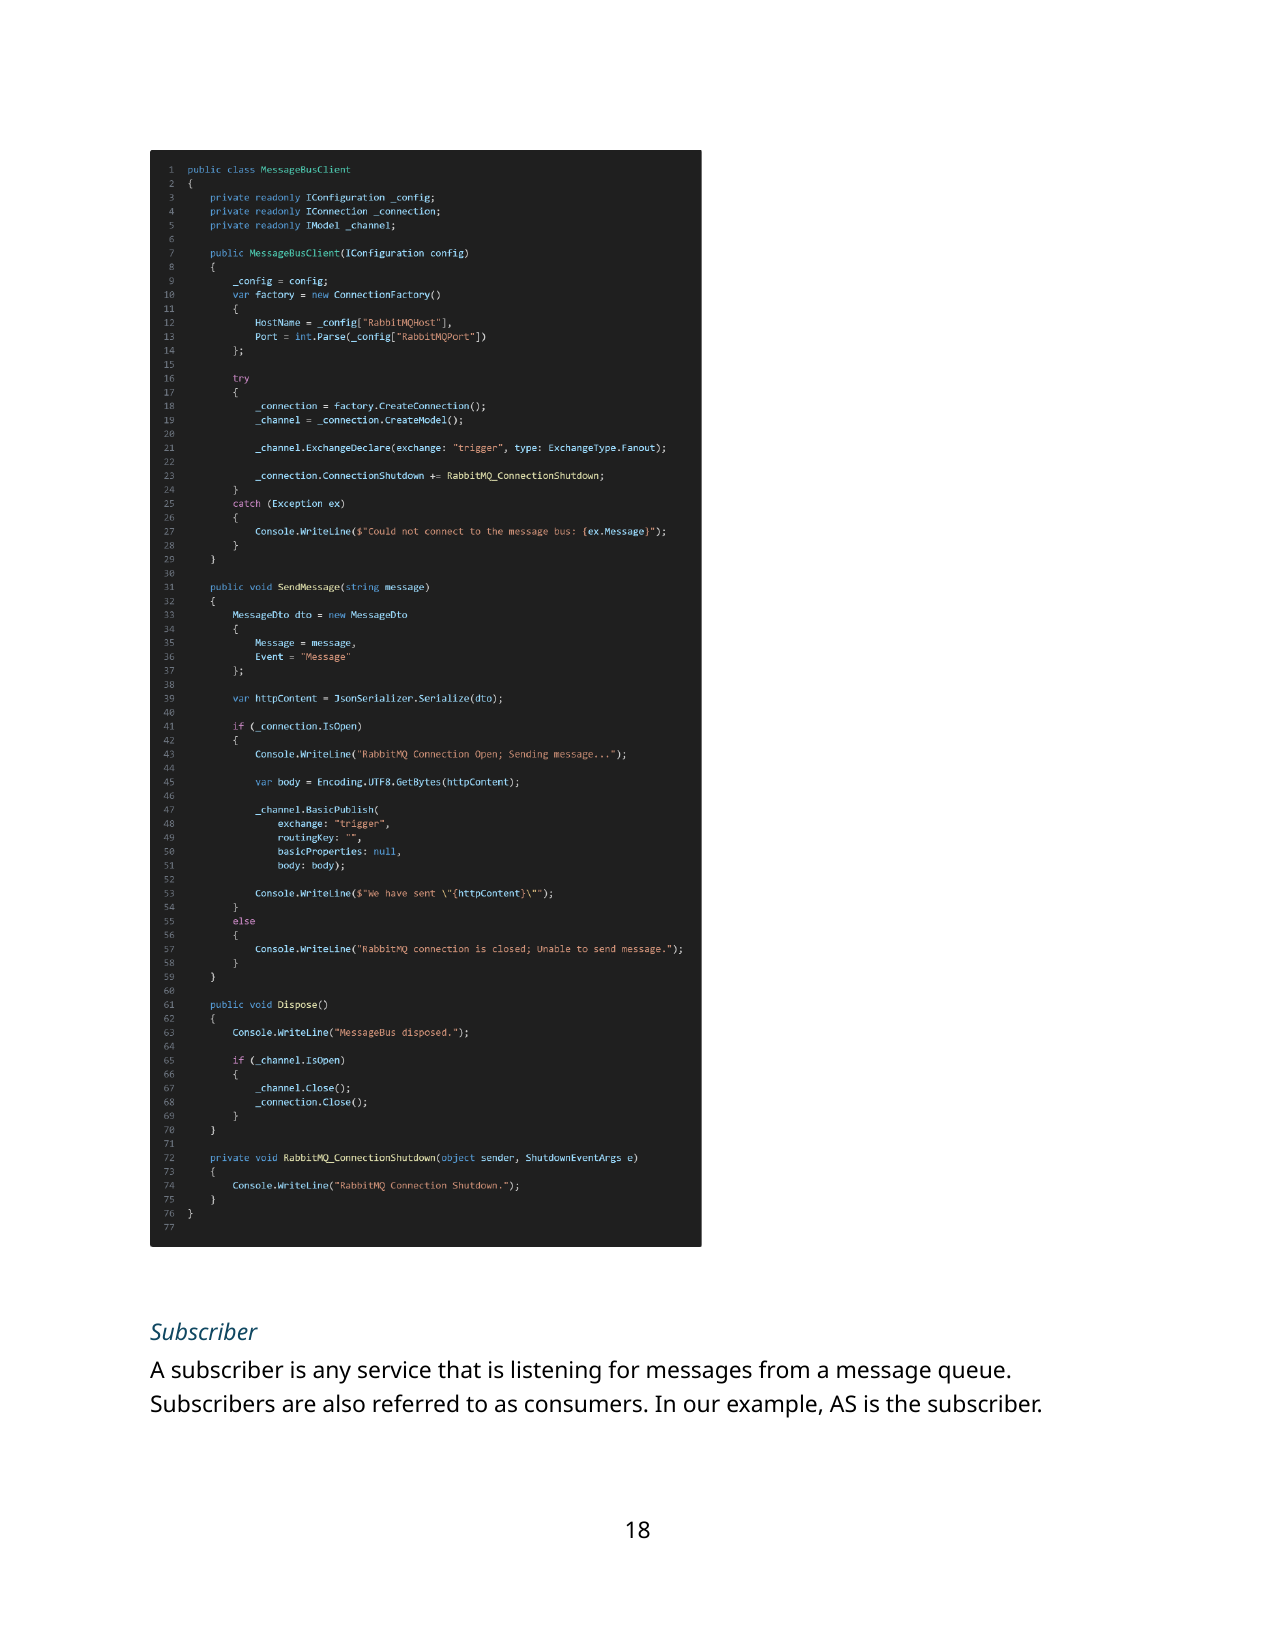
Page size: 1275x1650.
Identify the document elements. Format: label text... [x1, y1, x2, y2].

picture [150, 150, 702, 1247]
text A subscriber is any service that is listening for messages from a message queue. Subscribers are also referred to as consumers. In our example, AS is the subscriber. [150, 1354, 1125, 1419]
subtitle Subscriber [150, 1316, 1125, 1348]
